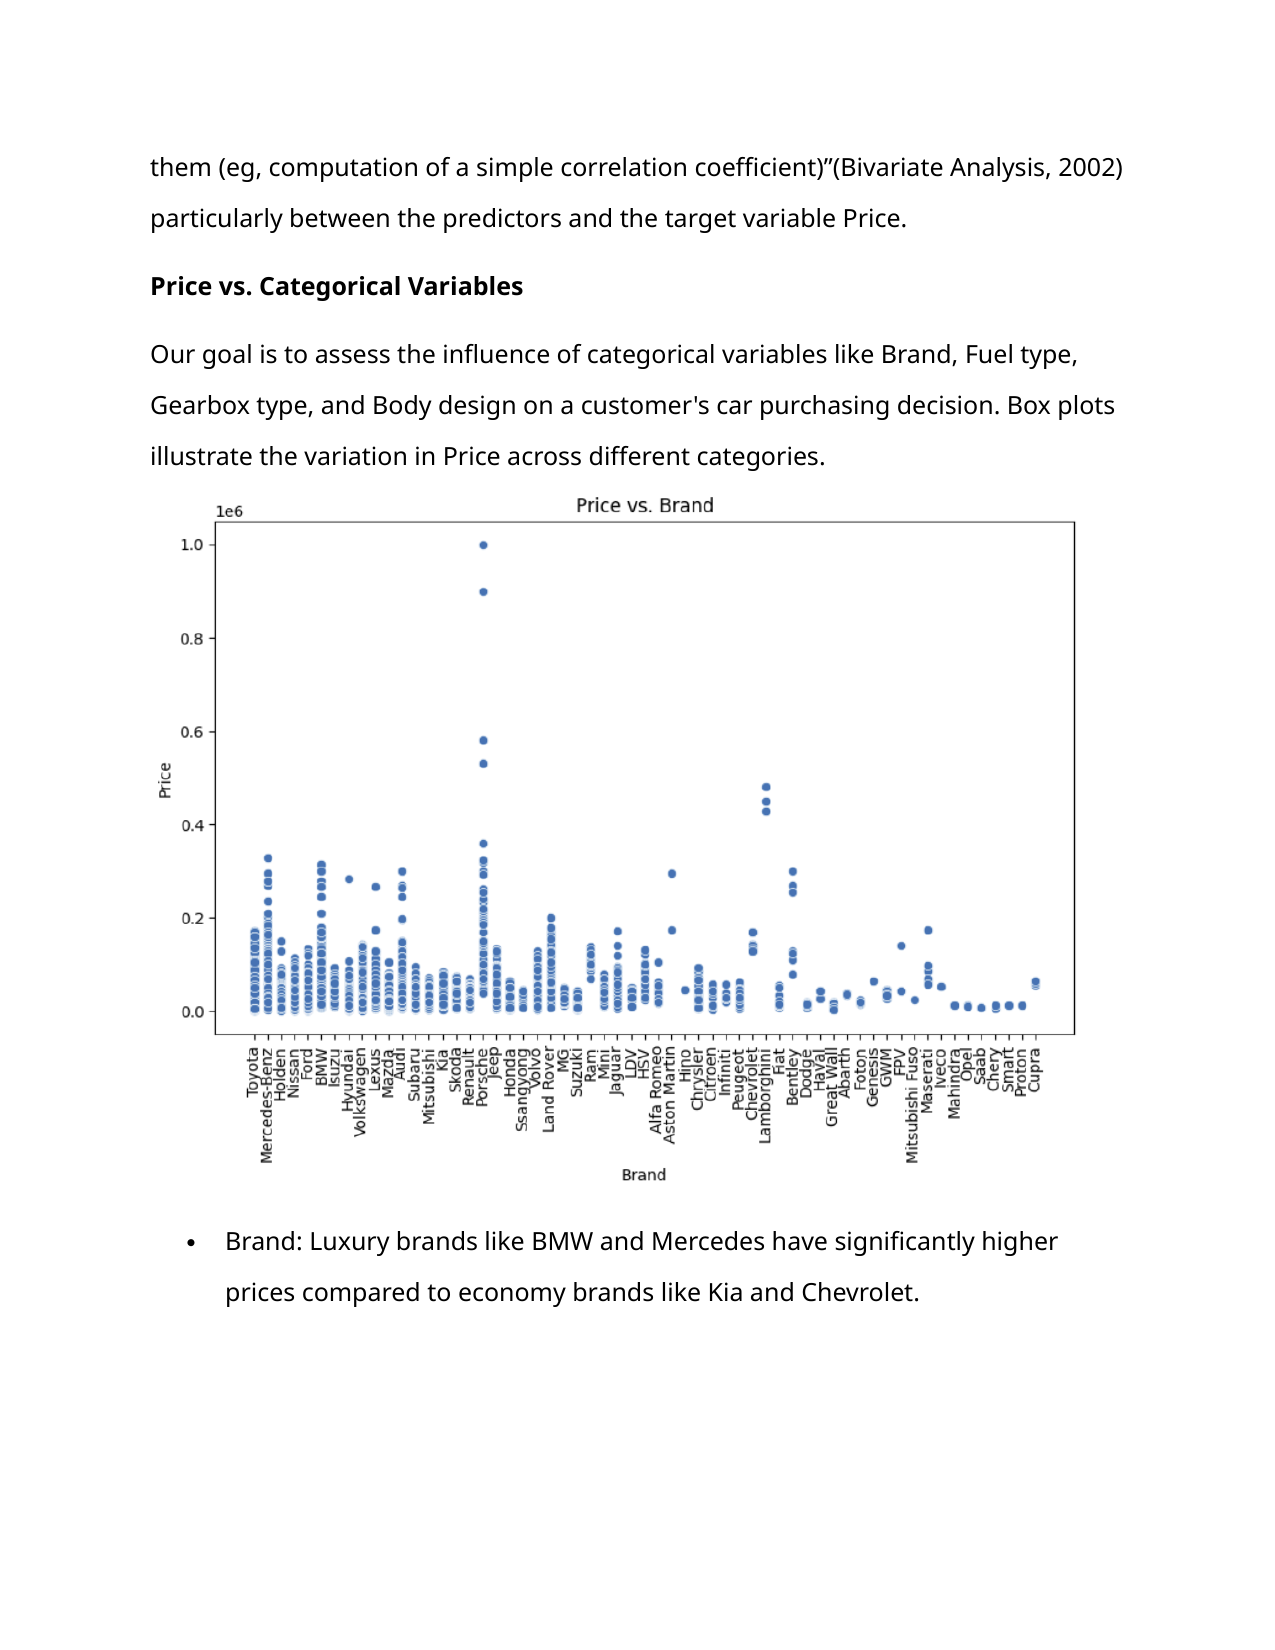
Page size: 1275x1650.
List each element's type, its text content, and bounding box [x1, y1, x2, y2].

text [150, 150, 1125, 235]
text Price vs. Categorical Variables [150, 269, 1125, 303]
list Brand: Luxury brands like BMW and Mercedes have significantly higher prices compared to economy brands like Kia and Chevrolet. [187, 1223, 1125, 1308]
picture [150, 489, 1080, 1190]
